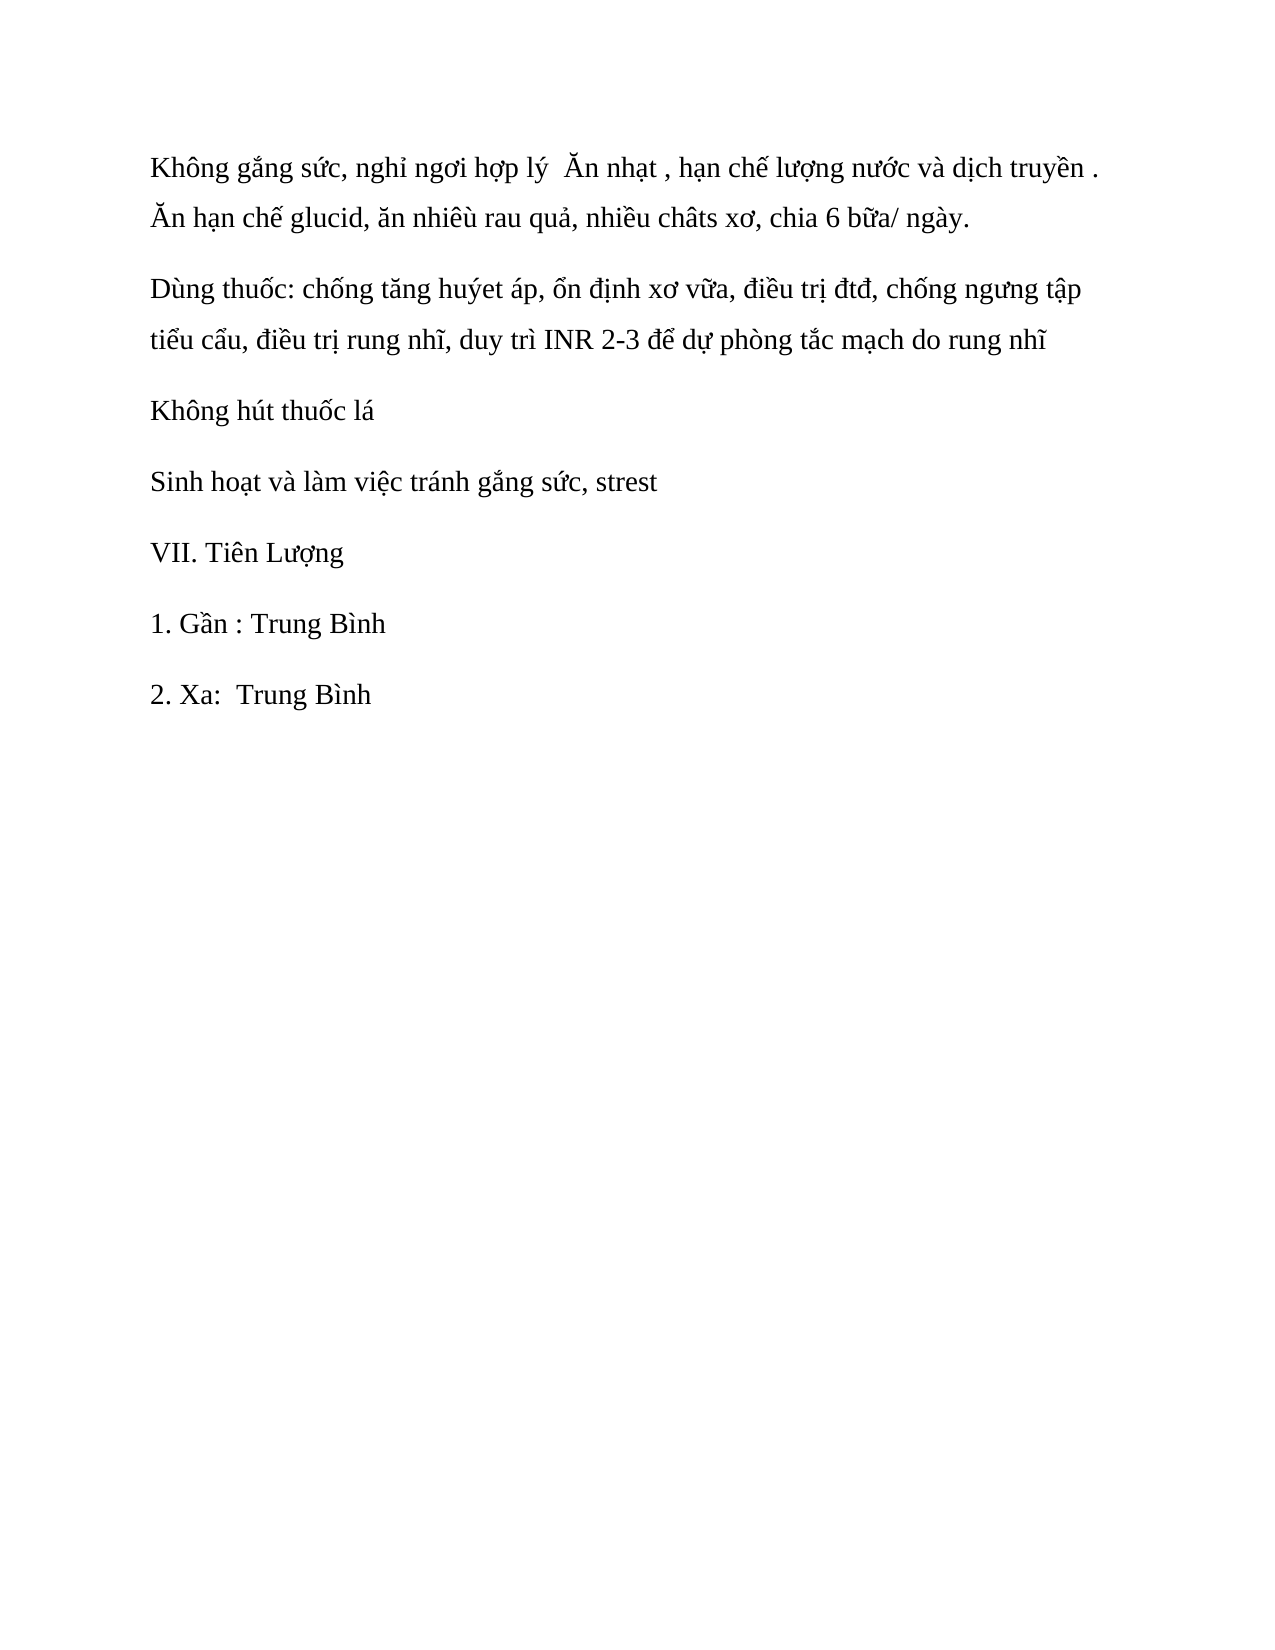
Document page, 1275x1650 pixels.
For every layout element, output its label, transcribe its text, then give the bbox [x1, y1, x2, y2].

text Không gắng sức, nghỉ ngơi hợp lý Ăn nhạt , hạn chế lượng nước và dịch truyền . Ăn hạn chế glucid, ăn nhiêù rau quả, nhiều châts xơ, chia 6 bữa/ ngày. [150, 150, 1125, 234]
text 1. Gần : Trung Bình [150, 606, 1125, 640]
text Sinh hoạt và làm việc tránh gắng sức, strest [150, 464, 1125, 498]
text Không hút thuốc lá [150, 393, 1125, 426]
text Dùng thuốc: chống tăng huýet áp, ổn định xơ vữa, điều trị đtđ, chống ngưng tập tiểu cẩu, điều trị rung nhĩ, duy trì INR 2-3 để dự phòng tắc mạch do rung nhĩ [150, 271, 1125, 355]
text VII. Tiên Lượng [150, 535, 1125, 569]
text 2. Xa: Trung Bình [150, 677, 1125, 711]
